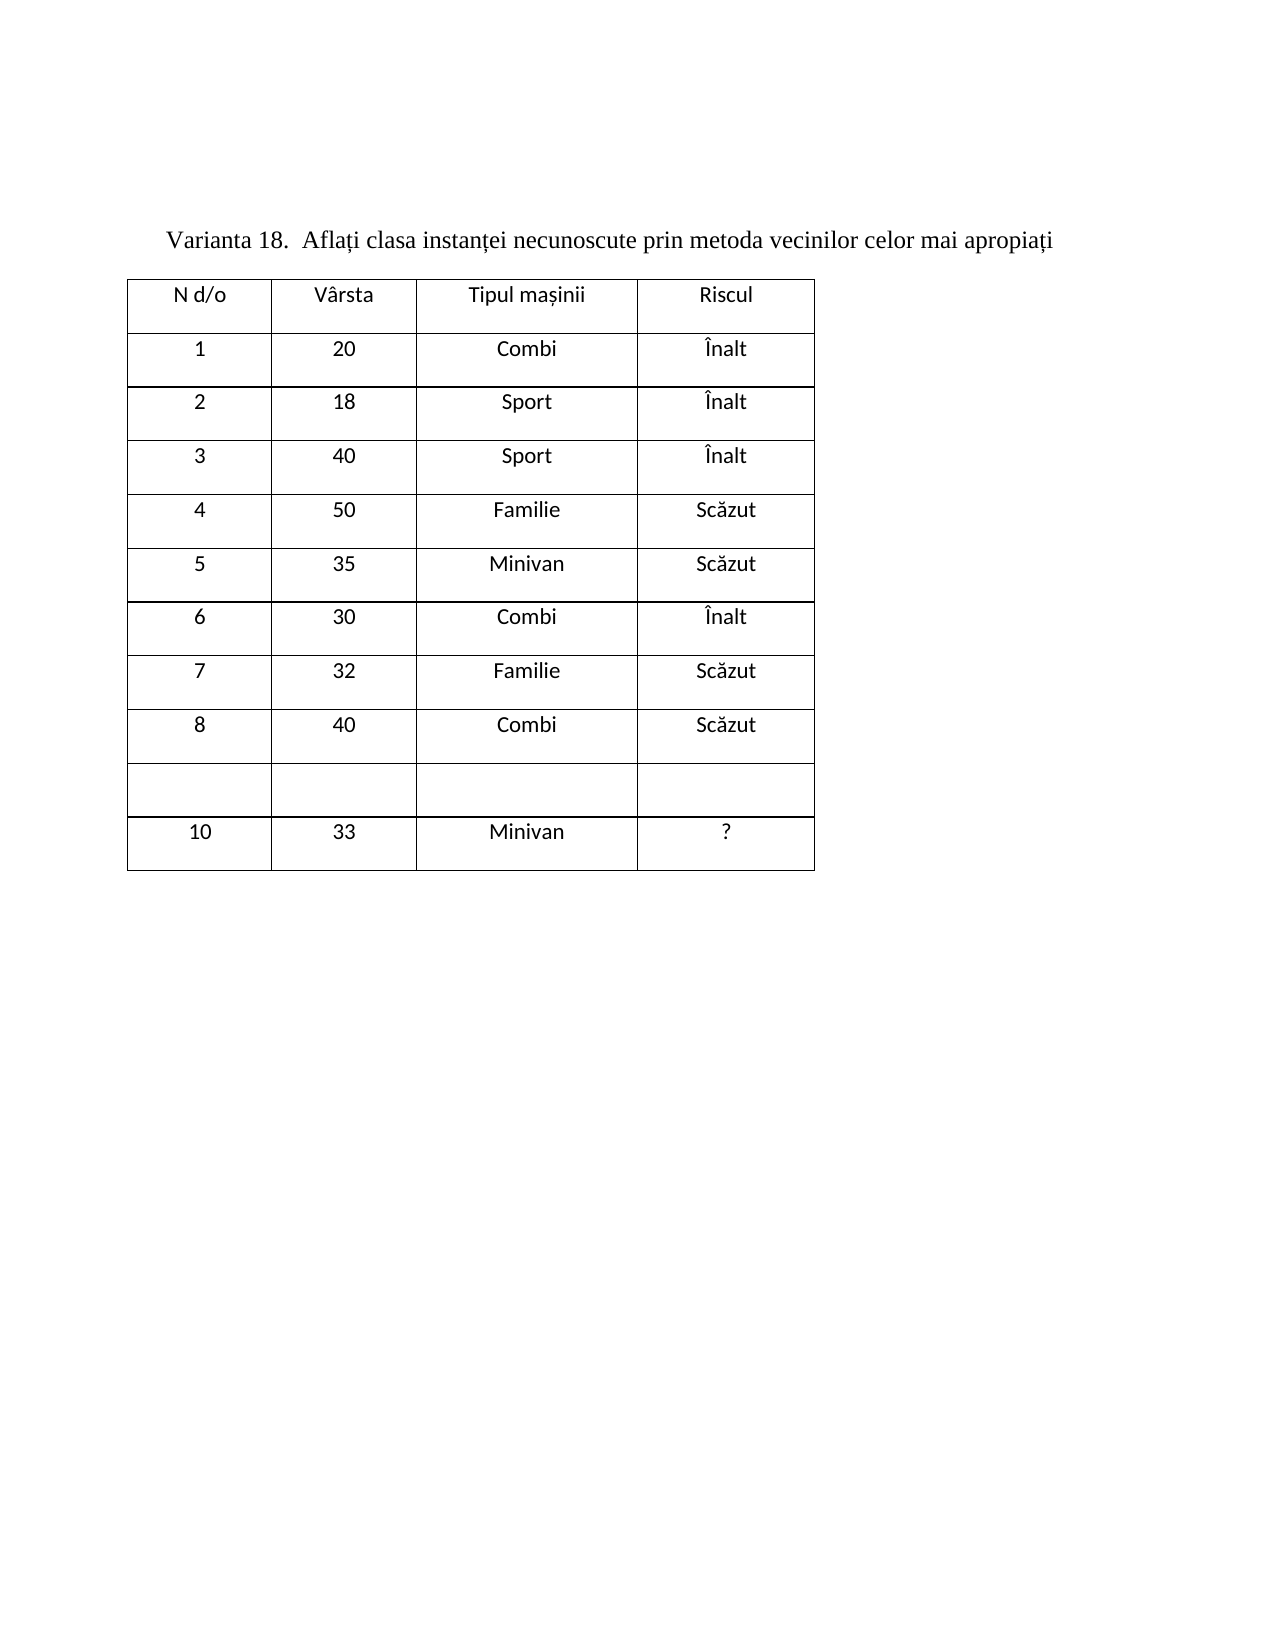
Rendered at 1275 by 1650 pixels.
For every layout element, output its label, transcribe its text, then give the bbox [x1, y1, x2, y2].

table_cell Combi [417, 334, 637, 386]
table_cell Familie [417, 656, 637, 709]
table_cell 5 [128, 549, 271, 601]
table_cell [128, 764, 271, 816]
table_cell Sport [417, 441, 637, 494]
table_cell Combi [417, 603, 637, 655]
table_cell Minivan [417, 818, 637, 870]
table_header Vârsta [272, 280, 416, 333]
table_cell Scăzut [638, 549, 814, 601]
table_cell 32 [272, 656, 416, 709]
table_cell 20 [272, 334, 416, 386]
table_cell Scăzut [638, 495, 814, 548]
table_cell Scăzut [638, 710, 814, 763]
table_cell 3 [128, 441, 271, 494]
table_cell 7 [128, 656, 271, 709]
table_cell 40 [272, 441, 416, 494]
table_cell 35 [272, 549, 416, 601]
table_cell 50 [272, 495, 416, 548]
table_cell Familie [417, 495, 637, 548]
table_cell ? [638, 818, 814, 870]
table_cell 1 [128, 334, 271, 386]
table_cell 40 [272, 710, 416, 763]
table_cell 30 [272, 603, 416, 655]
table_cell 10 [128, 818, 271, 870]
table_header Tipul mașinii [417, 280, 637, 333]
table_cell [272, 764, 416, 816]
table_cell 6 [128, 603, 271, 655]
table_cell 33 [272, 818, 416, 870]
table_cell [638, 764, 814, 816]
table_cell Sport [417, 388, 637, 440]
table_cell Înalt [638, 388, 814, 440]
table_cell 8 [128, 710, 271, 763]
table_cell 18 [272, 388, 416, 440]
text Varianta 18. Aflați clasa instanței necunoscute prin metoda vecinilor celor mai apropiați [150, 225, 1125, 254]
table_cell 2 [128, 388, 271, 440]
table_header N d/o [128, 280, 271, 333]
table_cell Înalt [638, 441, 814, 494]
table_cell Minivan [417, 549, 637, 601]
table_cell Combi [417, 710, 637, 763]
table_cell Înalt [638, 334, 814, 386]
table_cell Înalt [638, 603, 814, 655]
table_cell [417, 764, 637, 816]
table_cell Scăzut [638, 656, 814, 709]
table_cell 4 [128, 495, 271, 548]
table_header Riscul [638, 280, 814, 333]
